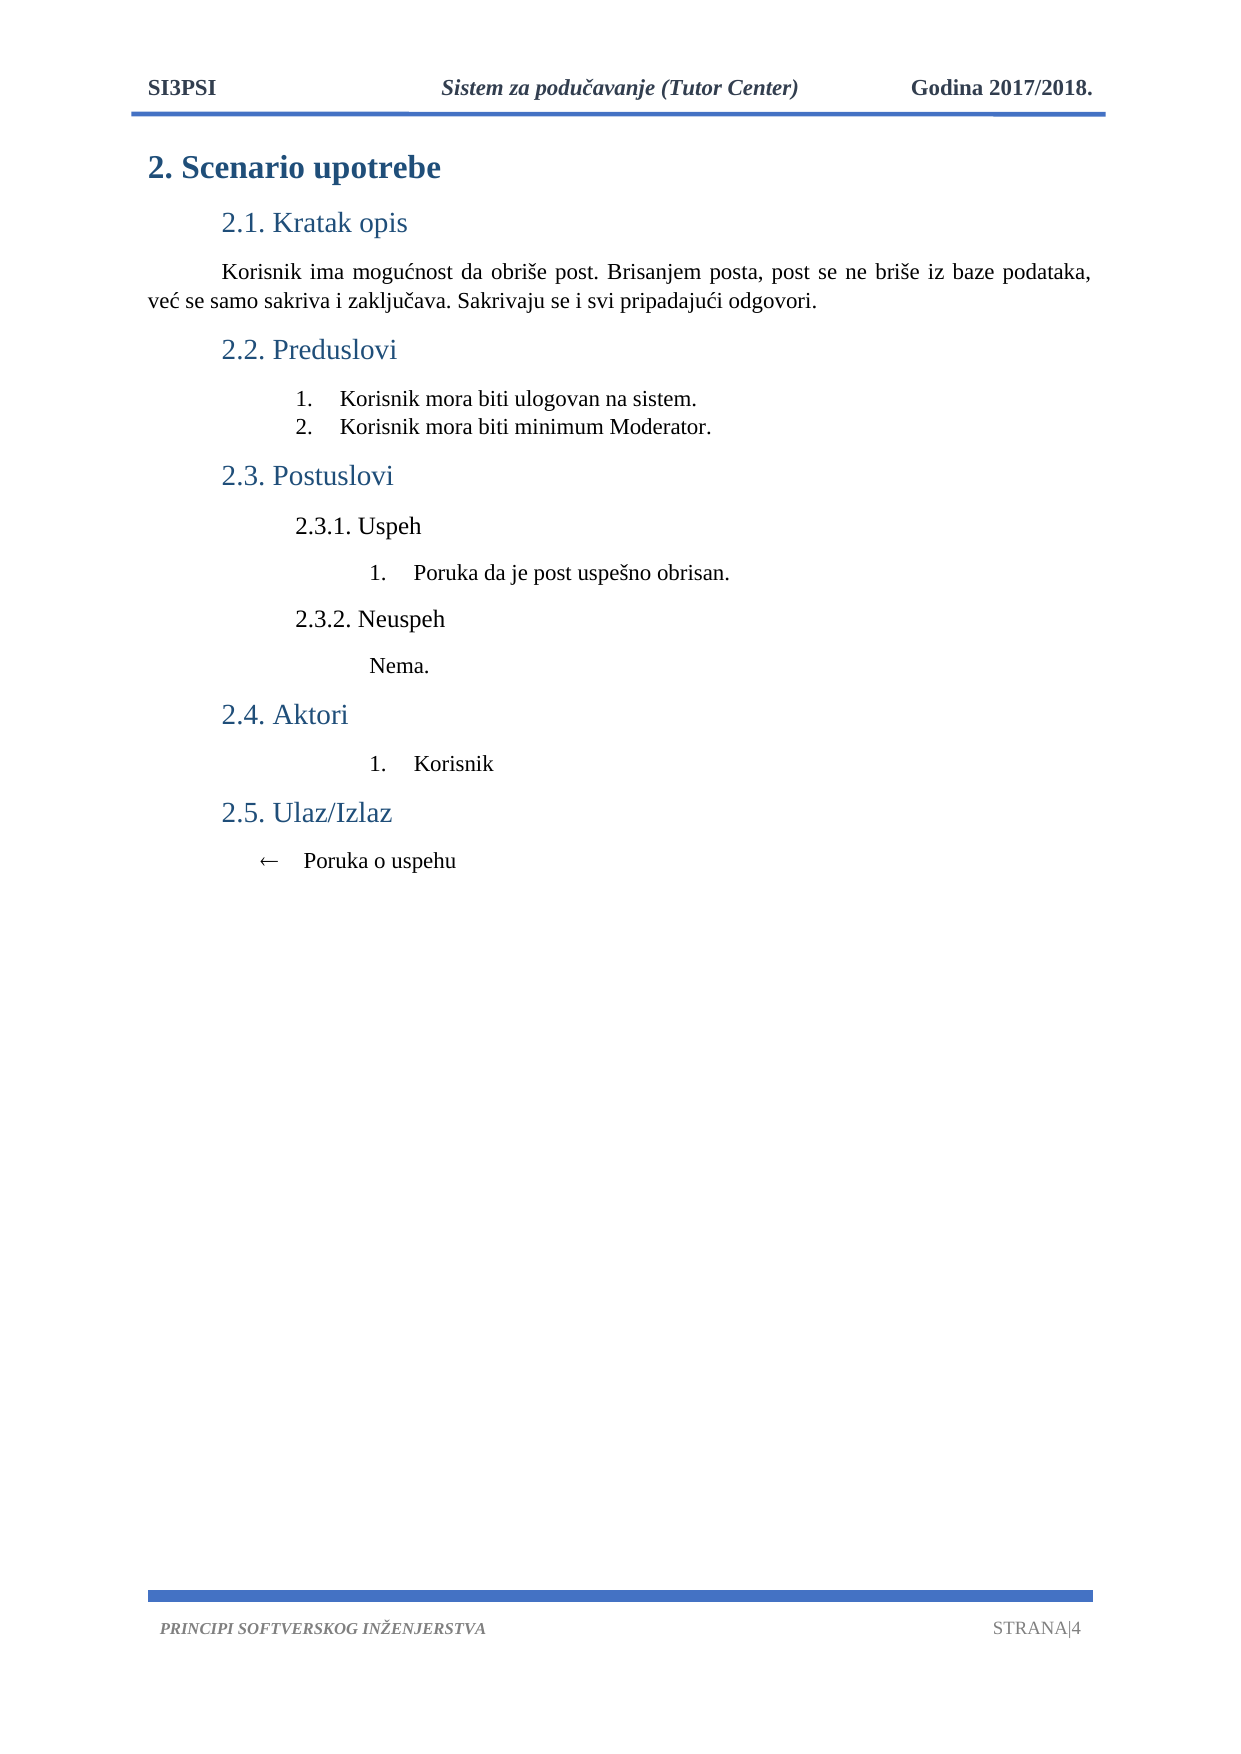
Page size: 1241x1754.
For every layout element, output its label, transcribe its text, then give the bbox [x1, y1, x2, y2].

text 1. Korisnik [369, 749, 1093, 776]
text 2. Korisnik mora biti minimum Moderator. [295, 413, 1093, 439]
text 1. Poruka da je post uspešno obrisan. [369, 559, 1093, 585]
text 2.5. Ulaz/Izlaz [221, 795, 1093, 828]
text 2.4. Aktori [221, 697, 1093, 730]
text 2.3. Postuslovi [221, 458, 1093, 492]
text 2.2. Preduslovi [221, 332, 1093, 366]
text 2. Scenario upotrebe [148, 148, 1093, 186]
text Nema. [369, 652, 1093, 678]
list Poruka o uspehu [260, 847, 1093, 874]
text 1. Korisnik mora biti ulogovan na sistem. [295, 385, 1093, 411]
text 2.1. Kratak opis [221, 206, 1093, 239]
text 2.3.2. Neuspeh [295, 604, 1093, 633]
text Korisnik ima mogućnost da obriše post. Brisanjem posta, post se ne briše iz baze podataka, već se samo sakriva i zaključava. Sakrivaju se i svi pripadajući odgovori. [148, 258, 1093, 313]
text 2.3.1. Uspeh [295, 511, 1093, 540]
